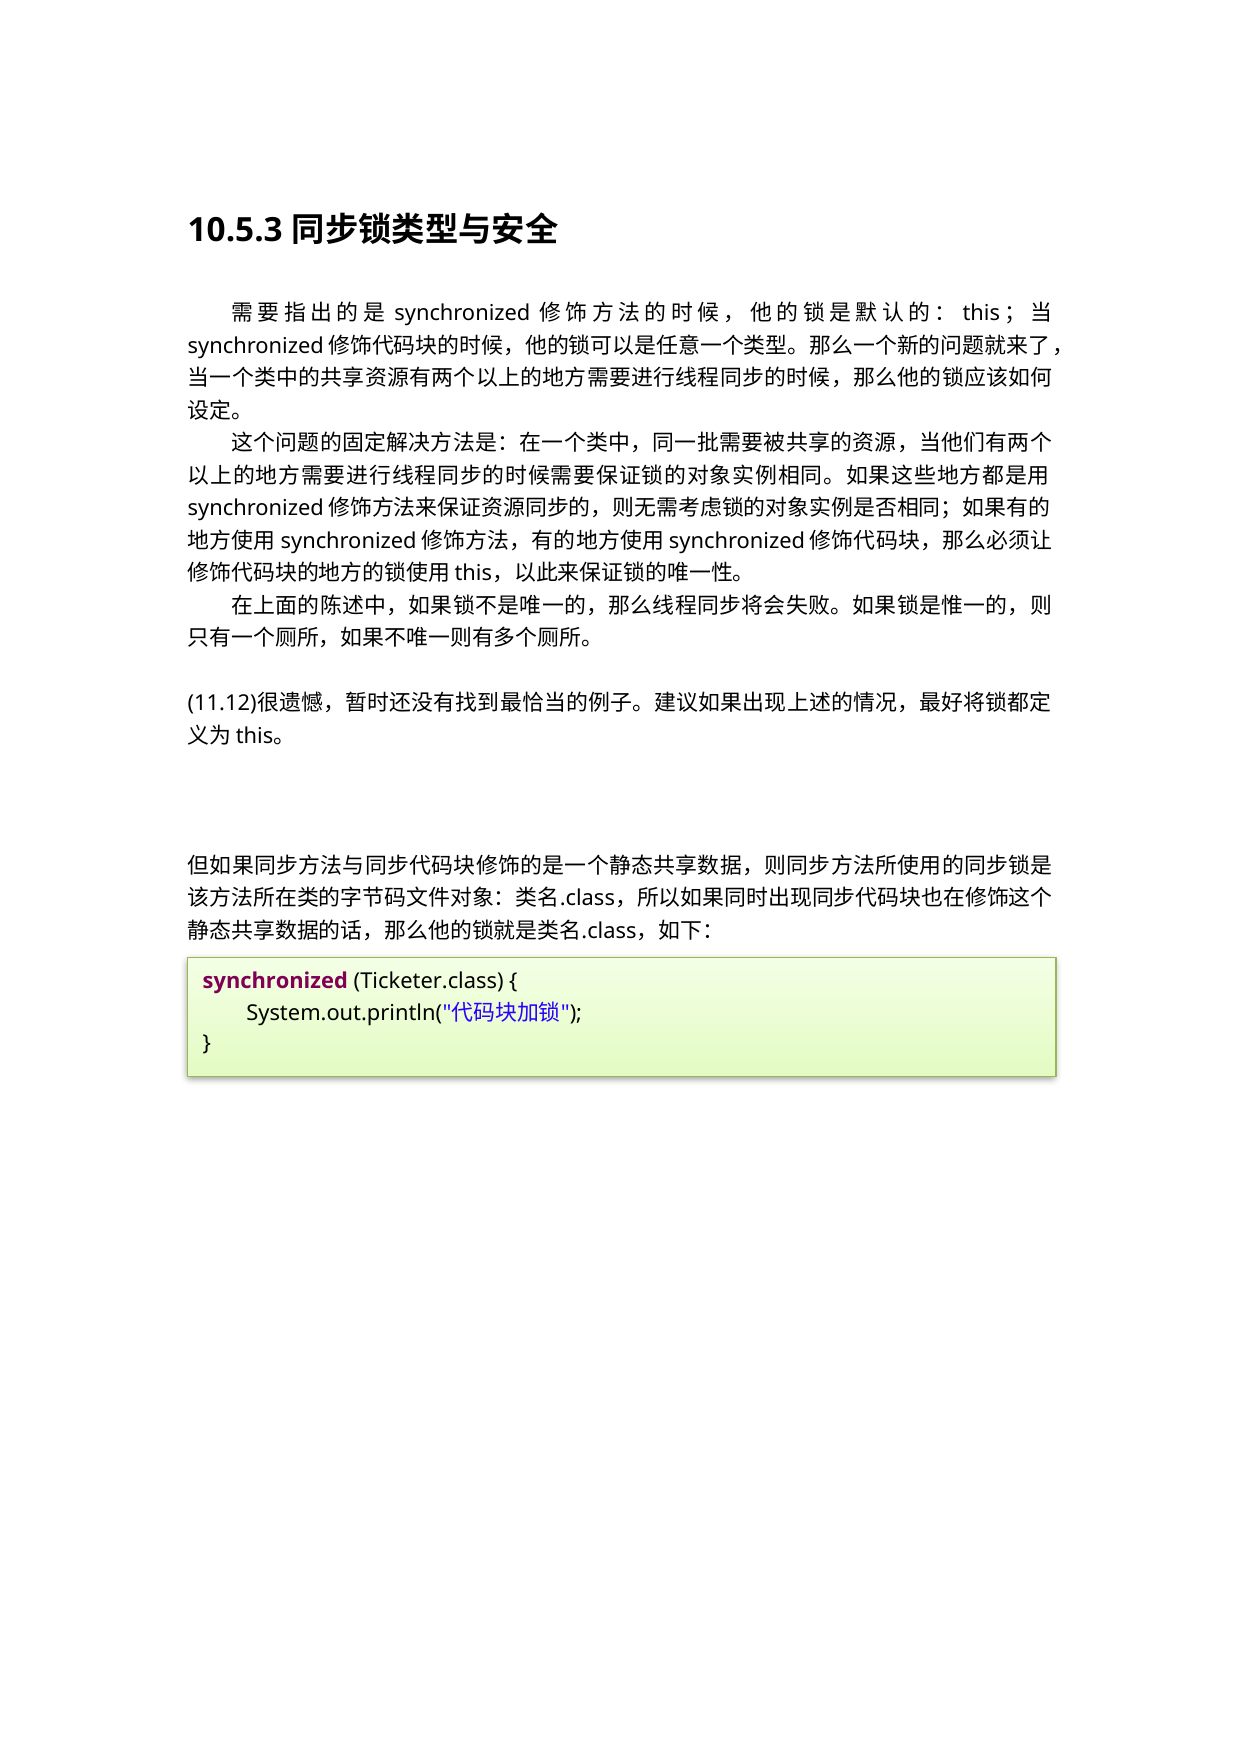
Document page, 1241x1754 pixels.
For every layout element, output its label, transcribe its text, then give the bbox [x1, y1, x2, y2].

text 10.5.3 同步锁类型与安全 [187, 194, 1053, 259]
text 需要指出的是synchronized修饰方法的时候，他的锁是默认的：this；当synchronized修饰代码块的时候，他的锁可以是任意一个类型。那么一个新的问题就来了，当一个类中的共享资源有两个以上的地方需要进行线程同步的时候，那么他的锁应该如何设定。 [187, 295, 1053, 425]
text 在上面的陈述中，如果锁不是唯一的，那么线程同步将会失败。如果锁是惟一的，则只有一个厕所，如果不唯一则有多个厕所。 [187, 587, 1053, 652]
text 这个问题的固定解决方法是：在一个类中，同一批需要被共享的资源，当他们有两个以上的地方需要进行线程同步的时候需要保证锁的对象实例相同。如果这些地方都是用synchronized修饰方法来保证资源同步的，则无需考虑锁的对象实例是否相同；如果有的地方使用synchronized修饰方法，有的地方使用synchronized修饰代码块，那么必须让修饰代码块的地方的锁使用this，以此来保证锁的唯一性。 [187, 425, 1053, 587]
text (11.12)很遗憾，暂时还没有找到最恰当的例子。建议如果出现上述的情况，最好将锁都定义为this。 [187, 685, 1053, 750]
text 但如果同步方法与同步代码块修饰的是一个静态共享数据，则同步方法所使用的同步锁是该方法所在类的字节码文件对象：类名.class，所以如果同时出现同步代码块也在修饰这个静态共享数据的话，那么他的锁就是类名.class，如下： [187, 847, 1053, 945]
